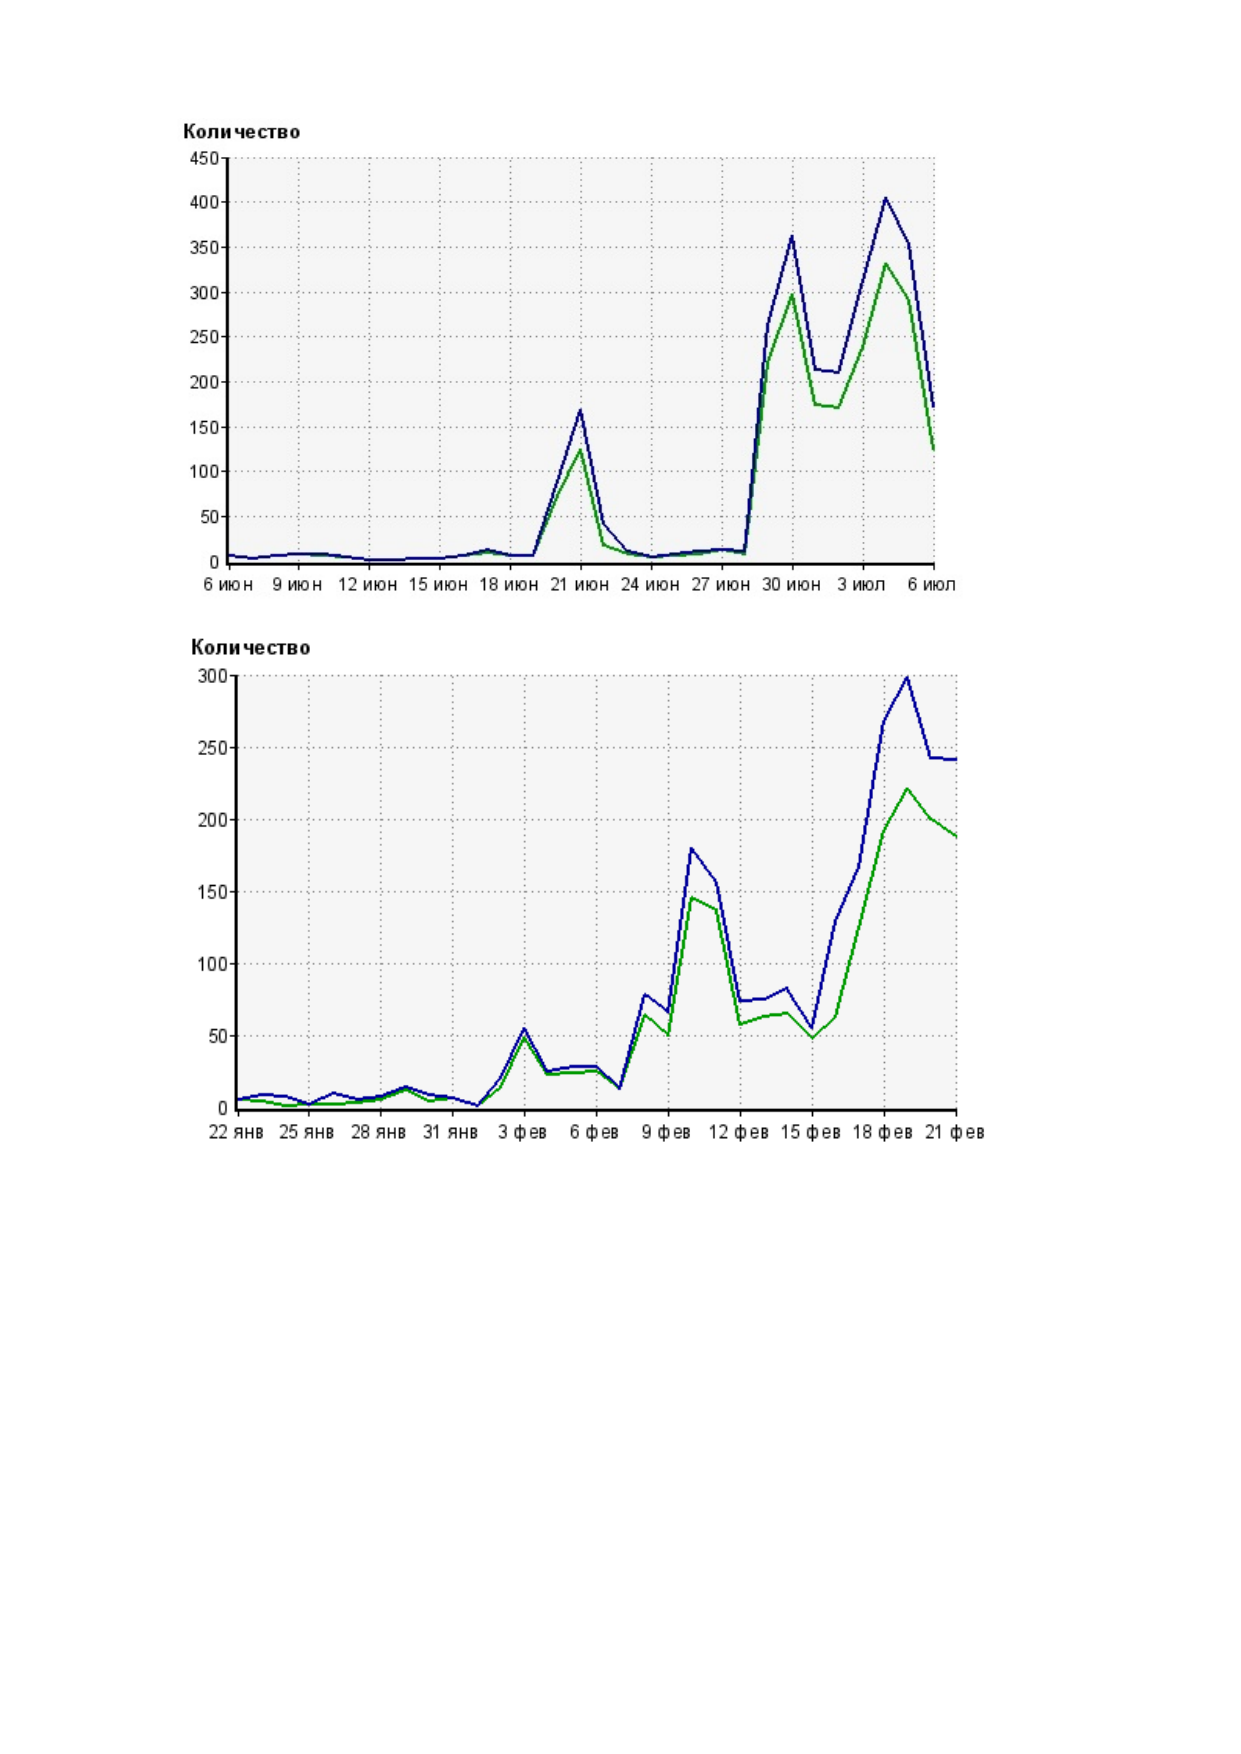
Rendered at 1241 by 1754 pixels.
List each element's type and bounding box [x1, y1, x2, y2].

picture [177, 118, 975, 601]
picture [177, 626, 995, 1156]
